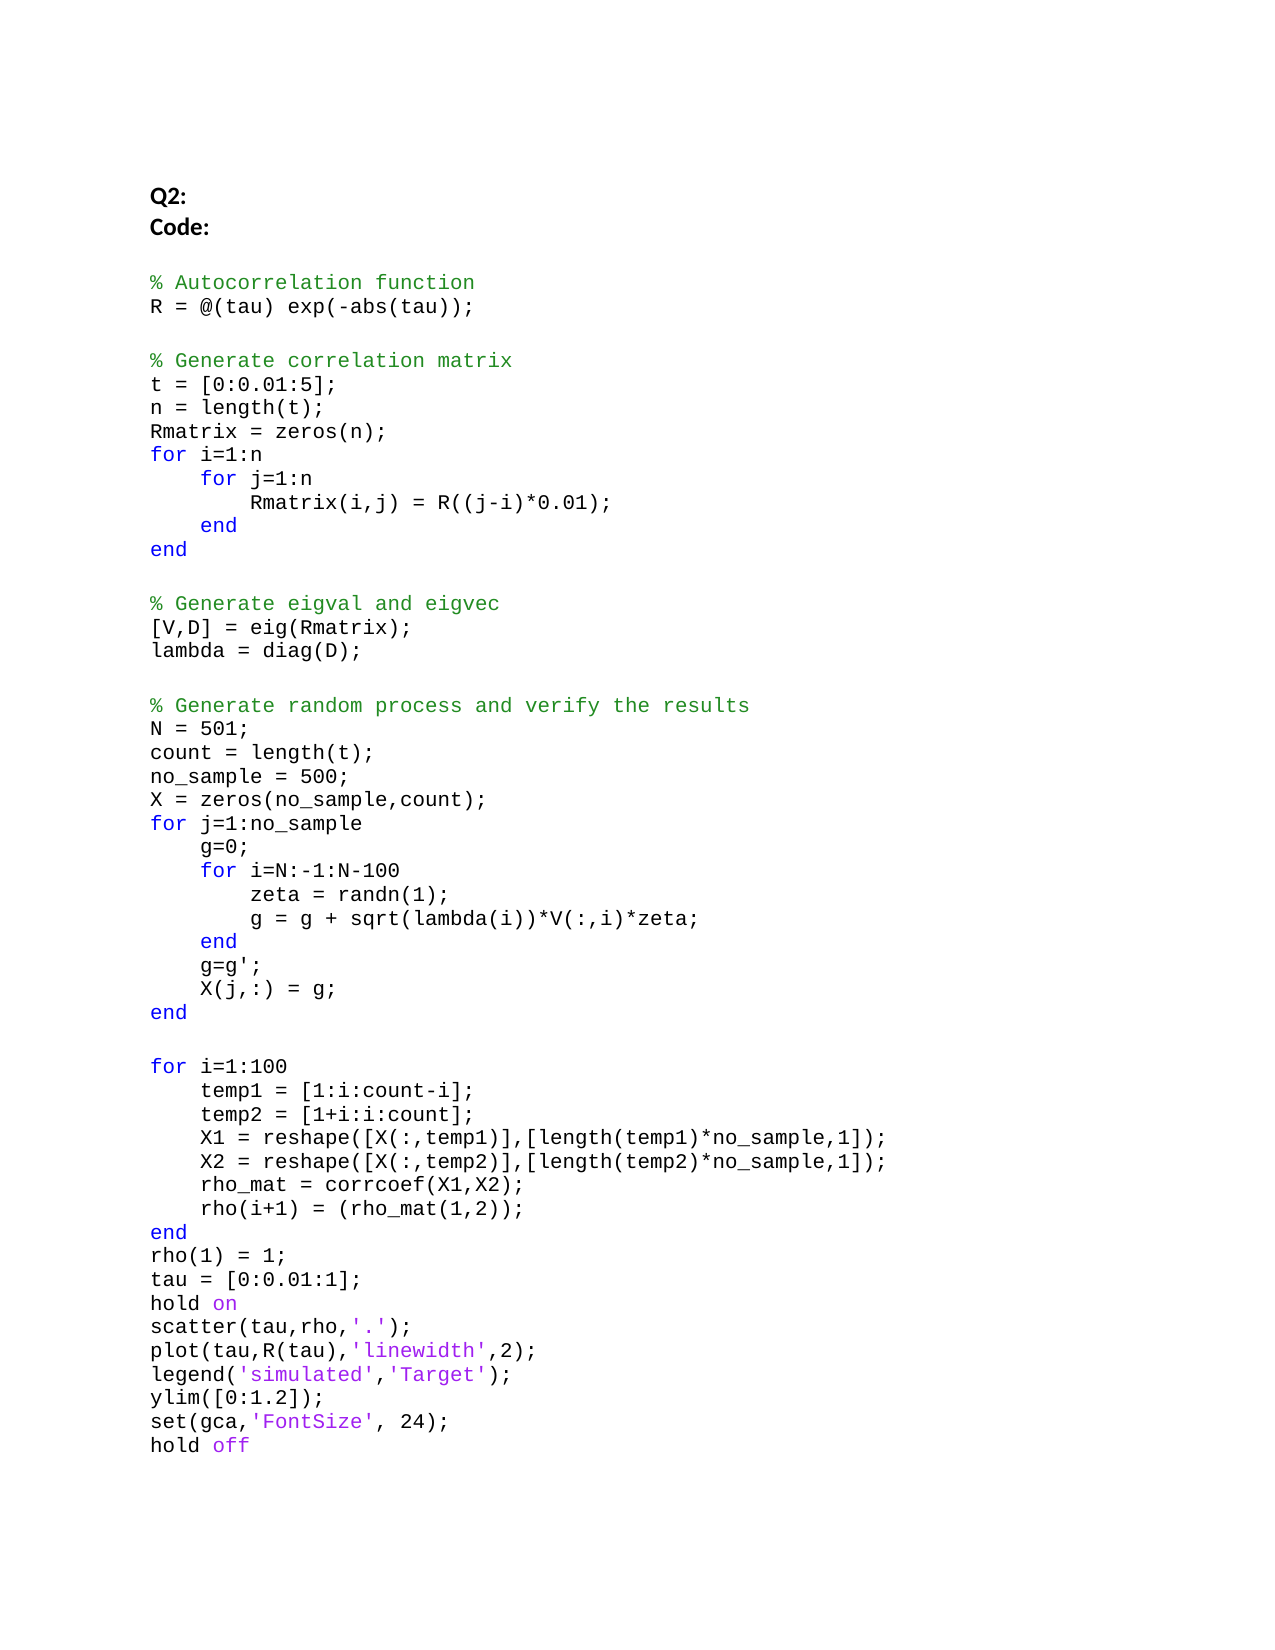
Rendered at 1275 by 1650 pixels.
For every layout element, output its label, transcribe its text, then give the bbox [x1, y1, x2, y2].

text rho(1) = 1; [150, 1245, 1125, 1269]
text rho_mat = corrcoef(X1,X2); [150, 1174, 1125, 1198]
text plot(tau,R(tau),'linewidth',2); [150, 1340, 1125, 1364]
text end [150, 539, 1125, 563]
text ylim([0:1.2]); [150, 1387, 1125, 1411]
text [V,D] = eig(Rmatrix); [150, 617, 1125, 641]
text scatter(tau,rho,'.'); [150, 1316, 1125, 1340]
text % Generate eigval and eigvec [150, 593, 1125, 617]
text tau = [0:0.01:1]; [150, 1269, 1125, 1293]
text Code: [150, 211, 1125, 242]
text X1 = reshape([X(:,temp1)],[length(temp1)*no_sample,1]); [150, 1127, 1125, 1151]
text no_sample = 500; [150, 766, 1125, 789]
text count = length(t); [150, 742, 1125, 766]
text N = 501; [150, 718, 1125, 742]
text rho(i+1) = (rho_mat(1,2)); [150, 1198, 1125, 1222]
text n = length(t); [150, 397, 1125, 421]
text temp2 = [1+i:i:count]; [150, 1103, 1125, 1127]
text zeta = randn(1); [150, 884, 1125, 907]
text X(j,:) = g; [150, 978, 1125, 1002]
text g=0; [150, 837, 1125, 860]
text end [150, 931, 1125, 955]
text X2 = reshape([X(:,temp2)],[length(temp2)*no_sample,1]); [150, 1151, 1125, 1174]
text for j=1:n [150, 468, 1125, 492]
text Rmatrix = zeros(n); [150, 421, 1125, 444]
text for i=1:100 [150, 1056, 1125, 1080]
text end [150, 515, 1125, 539]
text end [150, 1002, 1125, 1026]
text g = g + sqrt(lambda(i))*V(:,i)*zeta; [150, 907, 1125, 931]
text lambda = diag(D); [150, 641, 1125, 664]
text t = [0:0.01:5]; [150, 373, 1125, 397]
text Rmatrix(i,j) = R((j-i)*0.01); [150, 492, 1125, 515]
text legend('simulated','Target'); [150, 1364, 1125, 1387]
text X = zeros(no_sample,count); [150, 789, 1125, 813]
text temp1 = [1:i:count-i]; [150, 1080, 1125, 1103]
text % Generate correlation matrix [150, 350, 1125, 373]
text for i=N:-1:N-100 [150, 860, 1125, 884]
text % Generate random process and verify the results [150, 695, 1125, 718]
text g=g'; [150, 955, 1125, 978]
text hold off [150, 1434, 1125, 1458]
text hold on [150, 1293, 1125, 1316]
text for j=1:no_sample [150, 813, 1125, 837]
text Q2: [150, 181, 1125, 211]
text for i=1:n [150, 444, 1125, 468]
text set(gca,'FontSize', 24); [150, 1411, 1125, 1434]
text % Autocorrelation function [150, 272, 1125, 296]
text R = @(tau) exp(-abs(tau)); [150, 296, 1125, 319]
text end [150, 1222, 1125, 1245]
